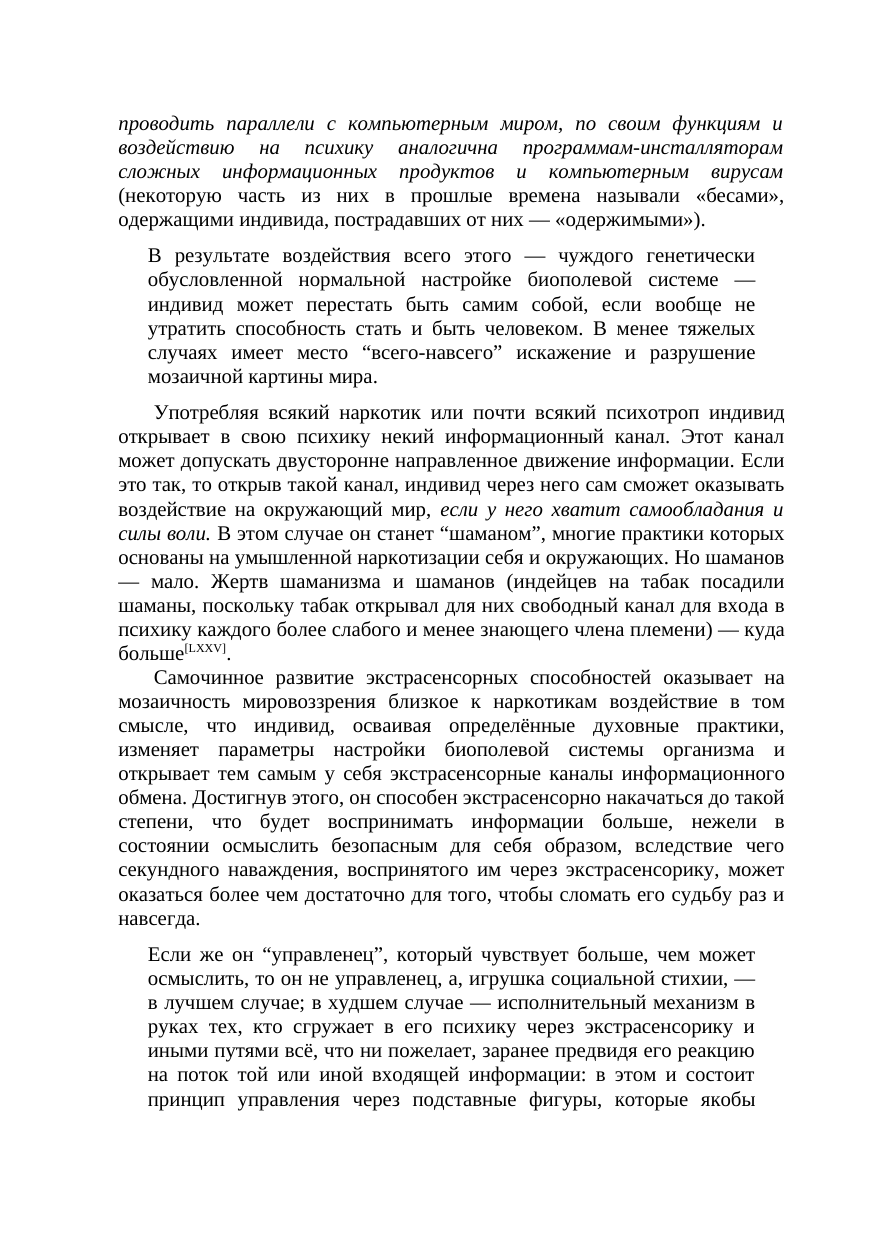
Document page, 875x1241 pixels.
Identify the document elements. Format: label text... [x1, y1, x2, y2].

list Самочинное развитие экстрасенсорных способностей оказывает на мозаичность мировоззрения близкое к наркотикам воздействие в том смысле, что индивид, осваивая определённые духовные практики, изменяет параметры настройки биополевой системы организма и открывает тем самым у себя экстрасенсорные каналы информационного обмена. Достигнув этого, он способен экстрасенсорно накачаться до такой степени, что будет воспринимать информации больше, нежели в состоянии осмыслить безопасным для себя образом, вследствие чего секундного наваждения, воспринятого им через экстрасенсорику, может оказаться более чем достаточно для того, чтобы сломать его судьбу раз и навсегда. [118, 665, 785, 929]
list В результате воздействия всего этого — чуждого генетически обусловленной нормальной настройке биополевой системе — индивид может перестать быть самим собой, если вообще не утратить способность стать и быть человеком. В менее тяжелых случаях имеет место “всего-навсего” искажение и разрушение мозаичной картины мира. [148, 243, 756, 388]
list Употребляя всякий наркотик или почти всякий психотроп индивид открывает в свою психику некий информационный канал. Этот канал может допускать двусторонне направленное движение информации. Если это так, то открыв такой канал, индивид через него сам сможет оказывать воздействие на окружающий мир, если у него хватит самообладания и силы воли. В этом случае он станет “шаманом”, многие практики которых основаны на умышленной наркотизации себя и окружающих. Но шаманов — мало. Жертв шаманизма и шаманов (индейцев на табак посадили шаманы, поскольку табак открывал для них свободный канал для входа в психику каждого более слабого и менее знающего члена племени) — куда больше[LXXV]. [118, 400, 785, 665]
